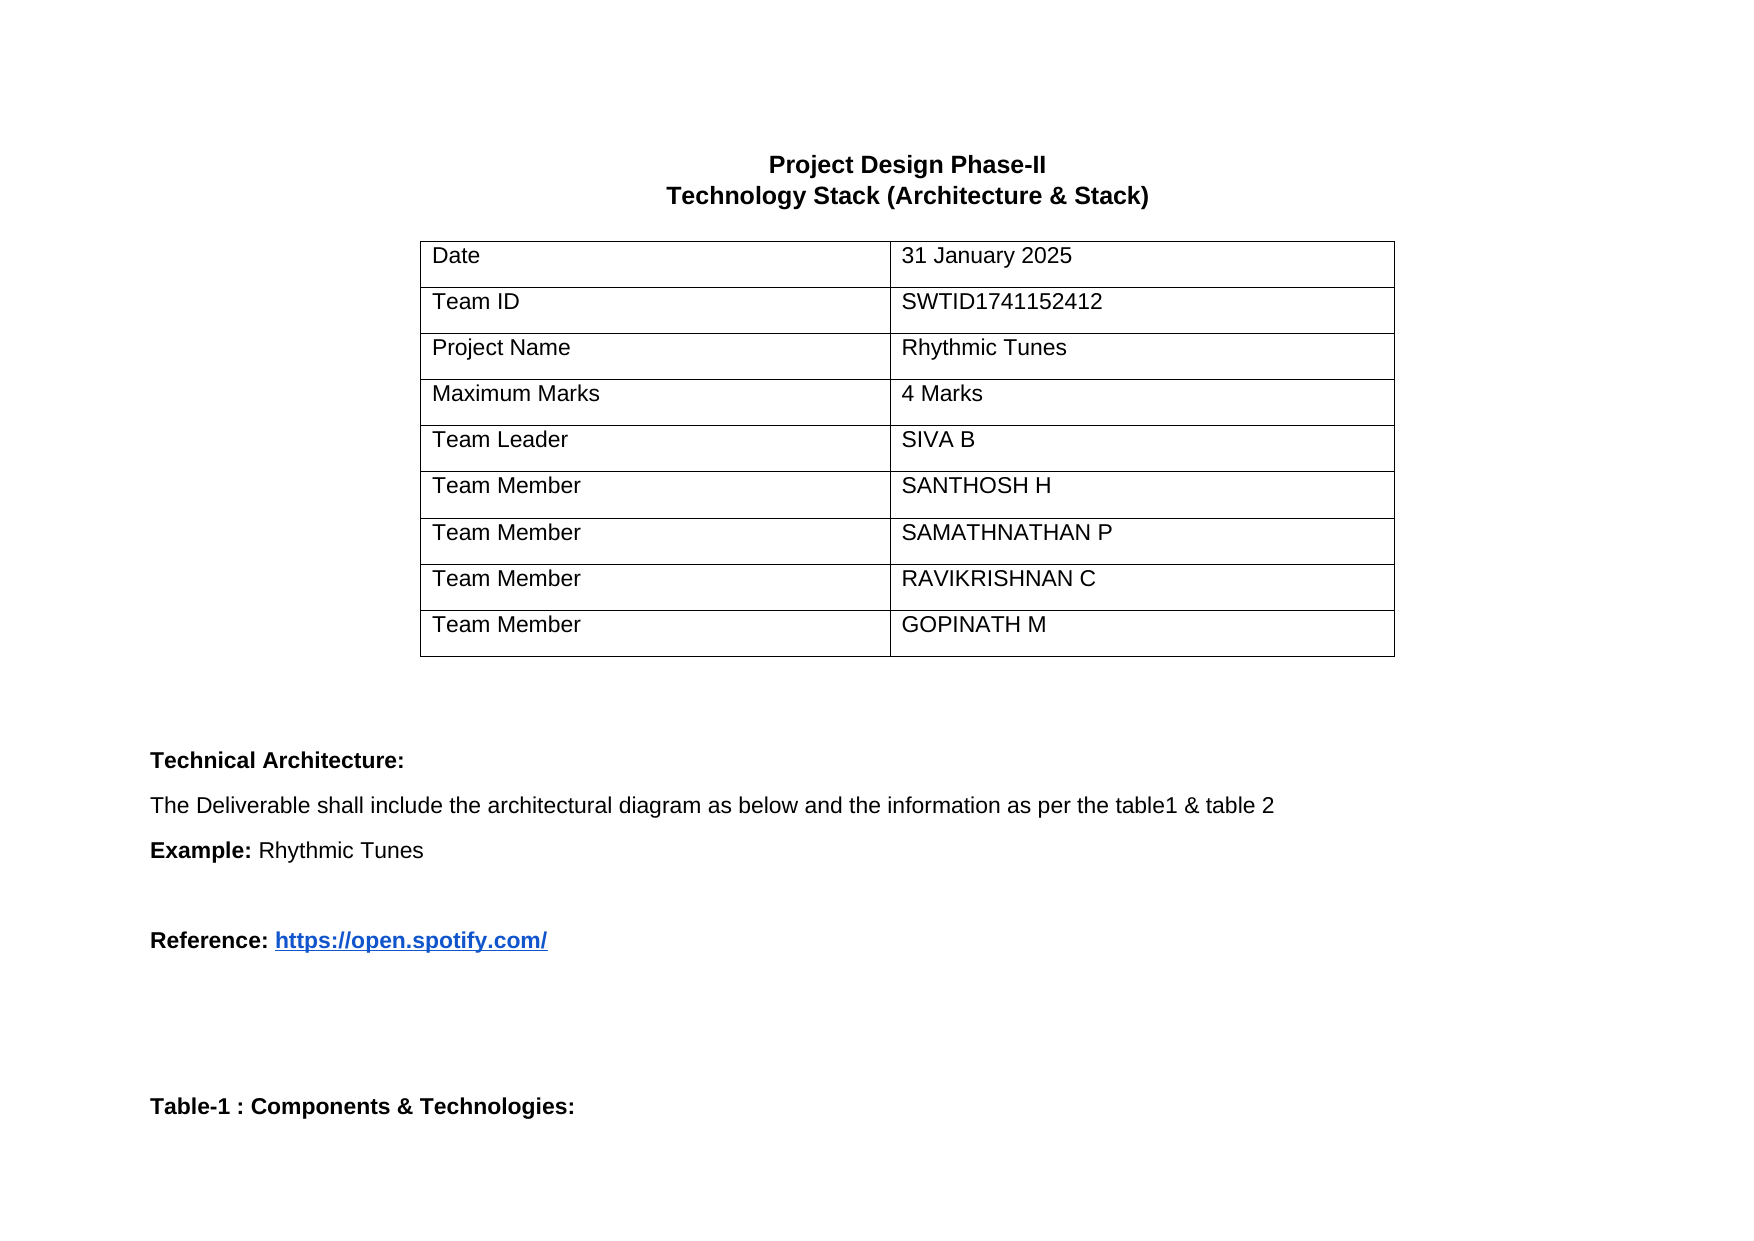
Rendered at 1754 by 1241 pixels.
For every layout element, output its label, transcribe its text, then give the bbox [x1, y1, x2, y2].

text Example: Rhythmic Tunes [150, 837, 1665, 864]
table_cell GOPINATH M [891, 611, 1394, 656]
text Reference: https://open.spotify.com/ [150, 927, 1665, 954]
table_cell Rhythmic Tunes [891, 334, 1394, 379]
table_cell Team Member [421, 519, 890, 563]
text Table-1 : Components & Technologies: [150, 1093, 1665, 1119]
table_cell Team Leader [421, 426, 890, 471]
text Technology Stack (Architecture & Stack) [150, 181, 1665, 210]
table_cell Team Member [421, 565, 890, 610]
table_header 31 January 2025 [891, 242, 1394, 287]
table_cell 4 Marks [891, 380, 1394, 425]
table_cell SIVA B [891, 426, 1394, 471]
table_cell SANTHOSH H [891, 472, 1394, 517]
table_cell SAMATHNATHAN P [891, 519, 1394, 563]
table_header Date [421, 242, 890, 287]
table_cell Team Member [421, 611, 890, 656]
table_cell SWTID1741152412 [891, 288, 1394, 333]
text The Deliverable shall include the architectural diagram as below and the information as per the table1 & table 2 [150, 792, 1665, 818]
table_cell RAVIKRISHNAN C [891, 565, 1394, 610]
table_cell Team Member [421, 472, 890, 517]
table_cell Maximum Marks [421, 380, 890, 425]
table_cell Project Name [421, 334, 890, 379]
text Technical Architecture: [150, 747, 1665, 773]
table_cell Team ID [421, 288, 890, 333]
text Project Design Phase-II [150, 150, 1665, 179]
